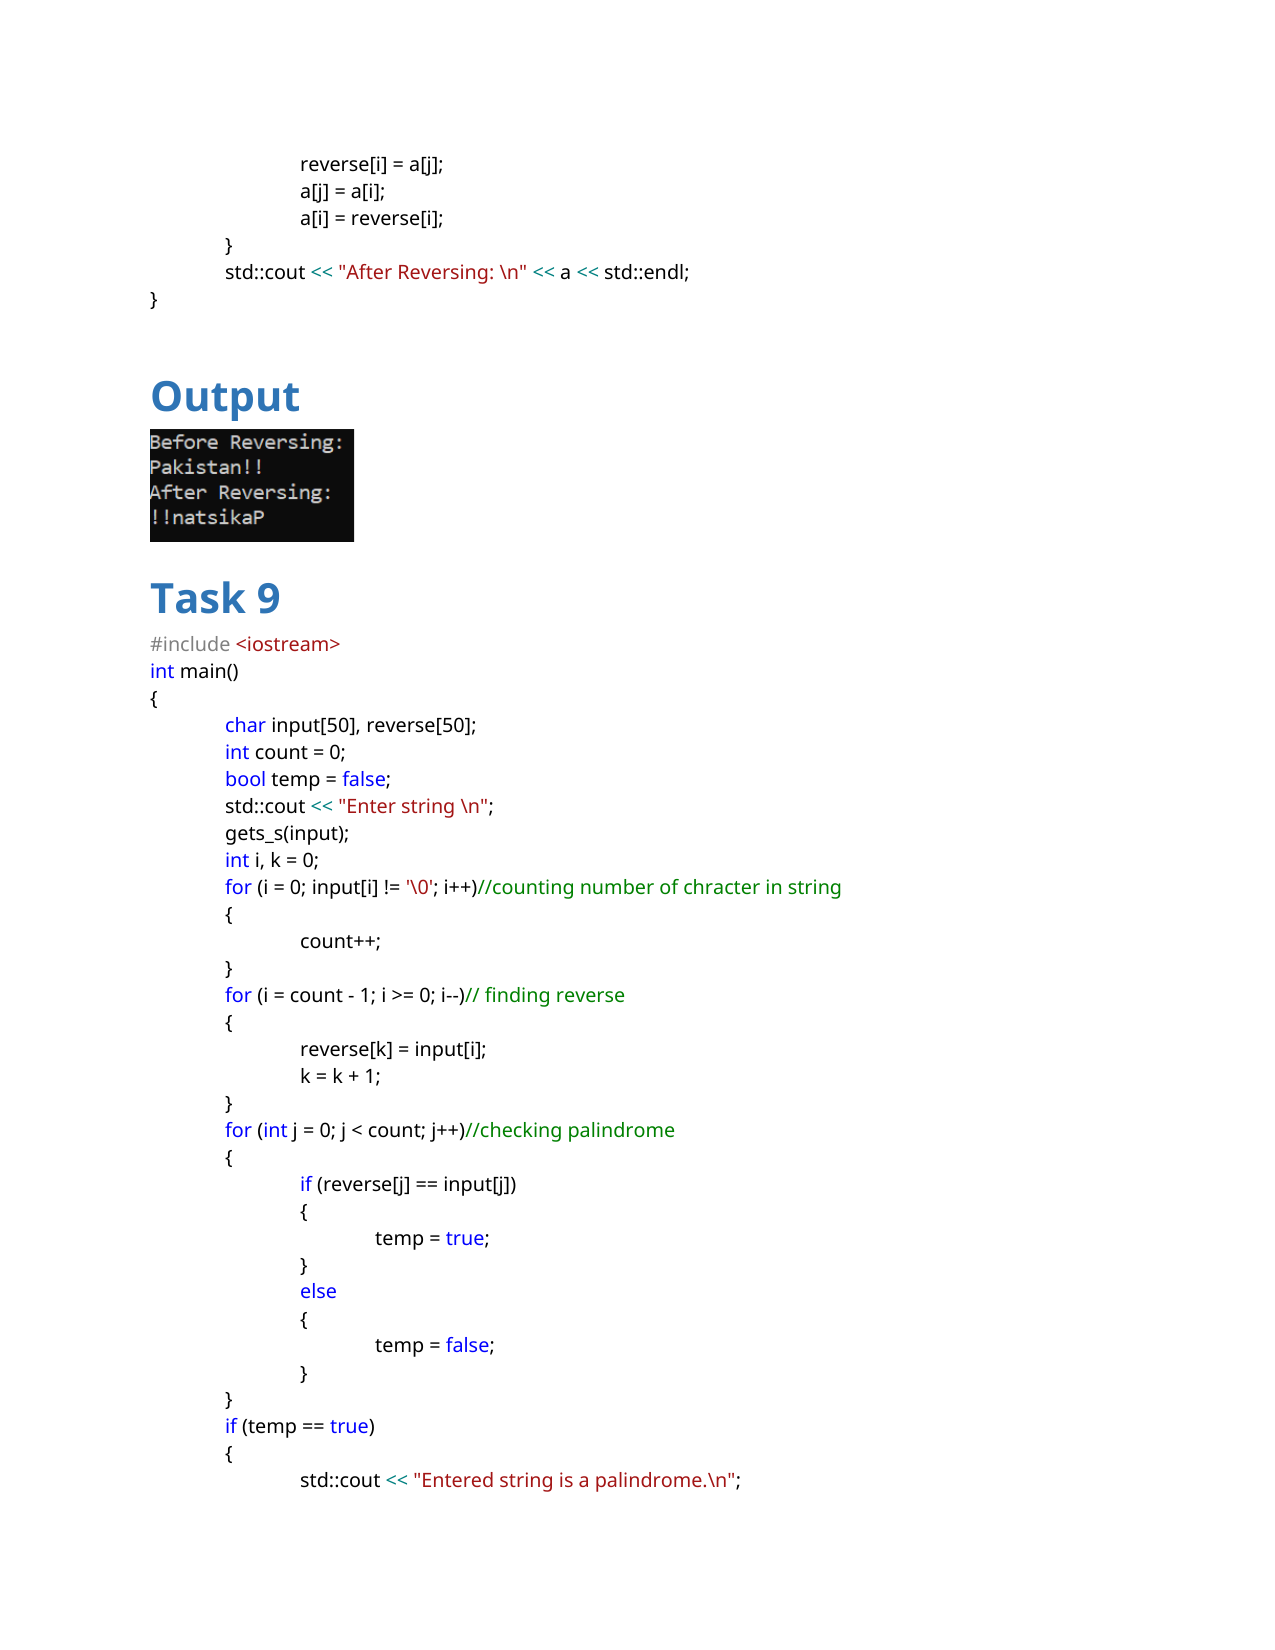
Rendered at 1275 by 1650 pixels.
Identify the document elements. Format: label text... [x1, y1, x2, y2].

subtitle Task 9 [150, 569, 1125, 626]
text } [150, 1089, 1125, 1116]
text for (i = 0; input[i] != '\0'; i++)//counting number of chracter in string [150, 873, 1125, 900]
text } [150, 1359, 1125, 1386]
text int count = 0; [150, 738, 1125, 765]
text for (i = count - 1; i >= 0; i--)// finding reverse [150, 981, 1125, 1008]
text count++; [150, 927, 1125, 954]
text } [150, 285, 1125, 312]
text gets_s(input); [150, 819, 1125, 846]
text { [150, 684, 1125, 711]
text temp = true; [150, 1224, 1125, 1251]
text temp = false; [150, 1332, 1125, 1359]
text { [150, 1008, 1125, 1035]
text { [150, 900, 1125, 927]
text } [150, 231, 1125, 258]
text char input[50], reverse[50]; [150, 711, 1125, 738]
text std::cout << "Entered string is a palindrome.\n"; [150, 1467, 1125, 1494]
text for (int j = 0; j < count; j++)//checking palindrome [150, 1116, 1125, 1143]
text { [150, 1440, 1125, 1467]
text a[j] = a[i]; [150, 177, 1125, 204]
text int i, k = 0; [150, 846, 1125, 873]
text else [150, 1278, 1125, 1305]
text int main() [150, 657, 1125, 684]
text #include <iostream> [150, 630, 1125, 657]
text bool temp = false; [150, 765, 1125, 792]
text } [150, 954, 1125, 981]
text { [150, 1197, 1125, 1224]
text { [150, 1143, 1125, 1170]
text std::cout << "Enter string \n"; [150, 792, 1125, 819]
subtitle Output [150, 367, 1125, 424]
picture [150, 428, 355, 542]
text reverse[i] = a[j]; [150, 150, 1125, 177]
text std::cout << "After Reversing: \n" << a << std::endl; [150, 258, 1125, 285]
text a[i] = reverse[i]; [150, 204, 1125, 231]
text { [150, 1305, 1125, 1332]
text if (reverse[j] == input[j]) [150, 1170, 1125, 1197]
text } [150, 1251, 1125, 1278]
text k = k + 1; [150, 1062, 1125, 1089]
text if (temp == true) [150, 1413, 1125, 1440]
text } [150, 1386, 1125, 1413]
text reverse[k] = input[i]; [150, 1035, 1125, 1062]
